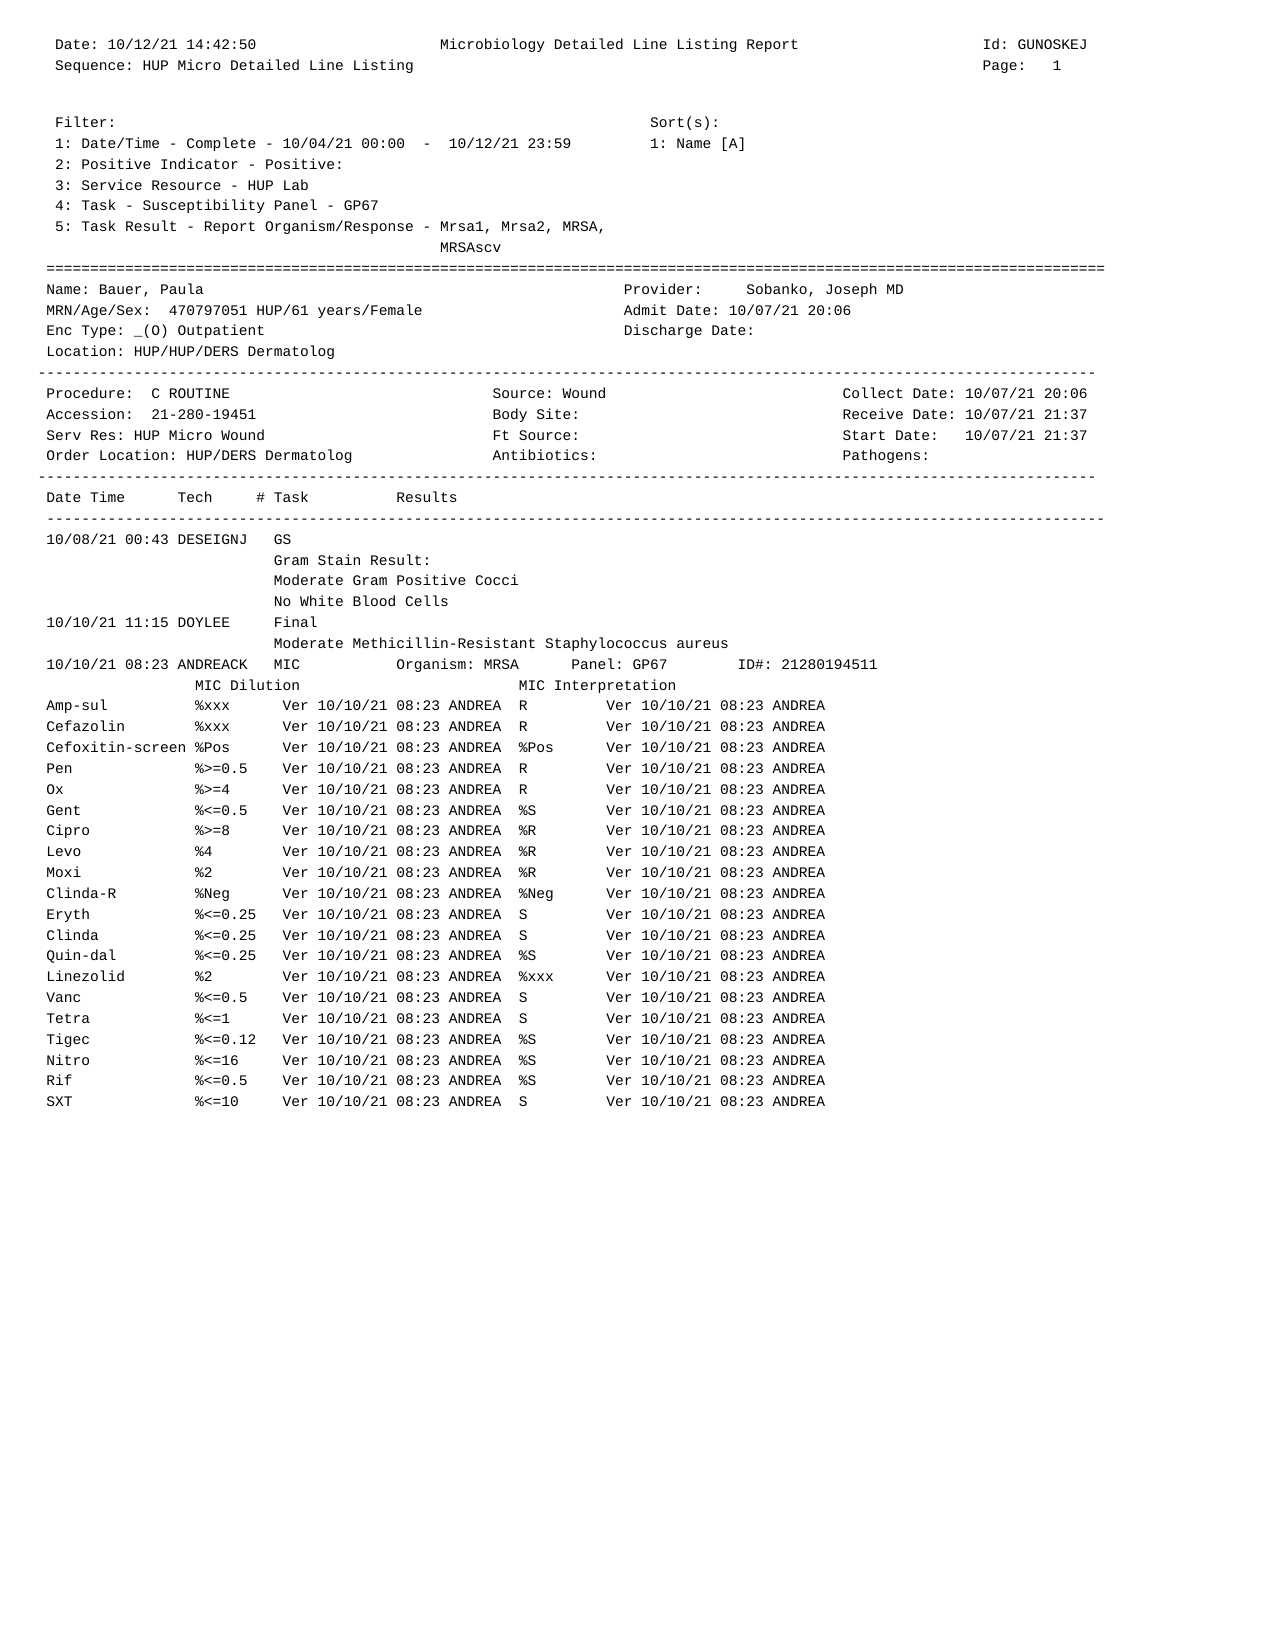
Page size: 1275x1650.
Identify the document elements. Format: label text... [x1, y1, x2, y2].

text Cefazolin %xxx Ver 10/10/21 08:23 ANDREA R Ver 10/10/21 08:23 ANDREA [37, 719, 1262, 736]
text Serv Res: HUP Micro Wound Ft Source: Start Date: 10/07/21 21:37 [37, 428, 1262, 444]
text Filter: Sort(s): [37, 115, 1262, 132]
text No White Blood Cells [37, 594, 1262, 611]
text Moderate Methicillin-Resistant Staphylococcus aureus [37, 636, 1262, 653]
text Cipro %>=8 Ver 10/10/21 08:23 ANDREA %R Ver 10/10/21 08:23 ANDREA [37, 824, 1262, 840]
text Accession: 21-280-19451 Body Site: Receive Date: 10/07/21 21:37 [37, 407, 1262, 423]
text Nitro %<=16 Ver 10/10/21 08:23 ANDREA %S Ver 10/10/21 08:23 ANDREA [37, 1053, 1262, 1069]
text SXT %<=10 Ver 10/10/21 08:23 ANDREA S Ver 10/10/21 08:23 ANDREA [37, 1094, 1262, 1111]
text Name: Bauer, Paula Provider: Sobanko, Joseph MD [37, 282, 1262, 298]
text Date Time Tech # Task Results [37, 490, 1262, 507]
text 10/10/21 08:23 ANDREACK MIC Organism: MRSA Panel: GP67 ID#: 21280194511 [37, 657, 1262, 673]
text Tetra %<=1 Ver 10/10/21 08:23 ANDREA S Ver 10/10/21 08:23 ANDREA [37, 1011, 1262, 1028]
text Moxi %2 Ver 10/10/21 08:23 ANDREA %R Ver 10/10/21 08:23 ANDREA [37, 865, 1262, 882]
text Gram Stain Result: [37, 553, 1262, 569]
text ========================================================================================================================= [37, 261, 1262, 278]
text Ox %>=4 Ver 10/10/21 08:23 ANDREA R Ver 10/10/21 08:23 ANDREA [37, 782, 1262, 798]
text 4: Task - Susceptibility Panel - GP67 [37, 199, 1262, 215]
text 3: Service Resource - HUP Lab [37, 178, 1262, 194]
text Pen %>=0.5 Ver 10/10/21 08:23 ANDREA R Ver 10/10/21 08:23 ANDREA [37, 761, 1262, 778]
text Eryth %<=0.25 Ver 10/10/21 08:23 ANDREA S Ver 10/10/21 08:23 ANDREA [37, 907, 1262, 923]
text MIC Dilution MIC Interpretation [37, 678, 1262, 694]
text Moderate Gram Positive Cocci [37, 574, 1262, 590]
text ------------------------------------------------------------------------------------------------------------------------- [37, 469, 1262, 486]
text Clinda %<=0.25 Ver 10/10/21 08:23 ANDREA S Ver 10/10/21 08:23 ANDREA [37, 928, 1262, 944]
text 1: Date/Time - Complete - 10/04/21 00:00 - 10/12/21 23:59 1: Name [A] [37, 136, 1262, 153]
text 10/10/21 11:15 DOYLEE Final [37, 615, 1262, 632]
text Order Location: HUP/DERS Dermatolog Antibiotics: Pathogens: [37, 449, 1262, 465]
text Tigec %<=0.12 Ver 10/10/21 08:23 ANDREA %S Ver 10/10/21 08:23 ANDREA [37, 1032, 1262, 1048]
text Gent %<=0.5 Ver 10/10/21 08:23 ANDREA %S Ver 10/10/21 08:23 ANDREA [37, 803, 1262, 819]
text Quin-dal %<=0.25 Ver 10/10/21 08:23 ANDREA %S Ver 10/10/21 08:23 ANDREA [37, 949, 1262, 965]
text 10/08/21 00:43 DESEIGNJ GS [37, 532, 1262, 548]
text Rif %<=0.5 Ver 10/10/21 08:23 ANDREA %S Ver 10/10/21 08:23 ANDREA [37, 1074, 1262, 1090]
text Levo %4 Ver 10/10/21 08:23 ANDREA %R Ver 10/10/21 08:23 ANDREA [37, 844, 1262, 861]
text Enc Type: _(O) Outpatient Discharge Date: [37, 324, 1262, 340]
text 5: Task Result - Report Organism/Response - Mrsa1, Mrsa2, MRSA, [37, 219, 1262, 236]
text Procedure: C ROUTINE Source: Wound Collect Date: 10/07/21 20:06 [37, 386, 1262, 403]
text MRN/Age/Sex: 470797051 HUP/61 years/Female Admit Date: 10/07/21 20:06 [37, 303, 1262, 319]
text Amp-sul %xxx Ver 10/10/21 08:23 ANDREA R Ver 10/10/21 08:23 ANDREA [37, 699, 1262, 715]
text Clinda-R %Neg Ver 10/10/21 08:23 ANDREA %Neg Ver 10/10/21 08:23 ANDREA [37, 886, 1262, 903]
text Location: HUP/HUP/DERS Dermatolog [37, 344, 1262, 361]
text Vanc %<=0.5 Ver 10/10/21 08:23 ANDREA S Ver 10/10/21 08:23 ANDREA [37, 990, 1262, 1007]
text Date: 10/12/21 14:42:50 Microbiology Detailed Line Listing Report Id: GUNOSKEJ [37, 37, 1262, 54]
text 2: Positive Indicator - Positive: [37, 157, 1262, 173]
text MRSAscv [37, 240, 1262, 257]
text Sequence: HUP Micro Detailed Line Listing Page: 1 [37, 58, 1262, 75]
text ------------------------------------------------------------------------------------------------------------------------- [37, 511, 1262, 528]
text ------------------------------------------------------------------------------------------------------------------------- [37, 365, 1262, 382]
text Linezolid %2 Ver 10/10/21 08:23 ANDREA %xxx Ver 10/10/21 08:23 ANDREA [37, 969, 1262, 986]
text Cefoxitin-screen %Pos Ver 10/10/21 08:23 ANDREA %Pos Ver 10/10/21 08:23 ANDREA [37, 740, 1262, 757]
